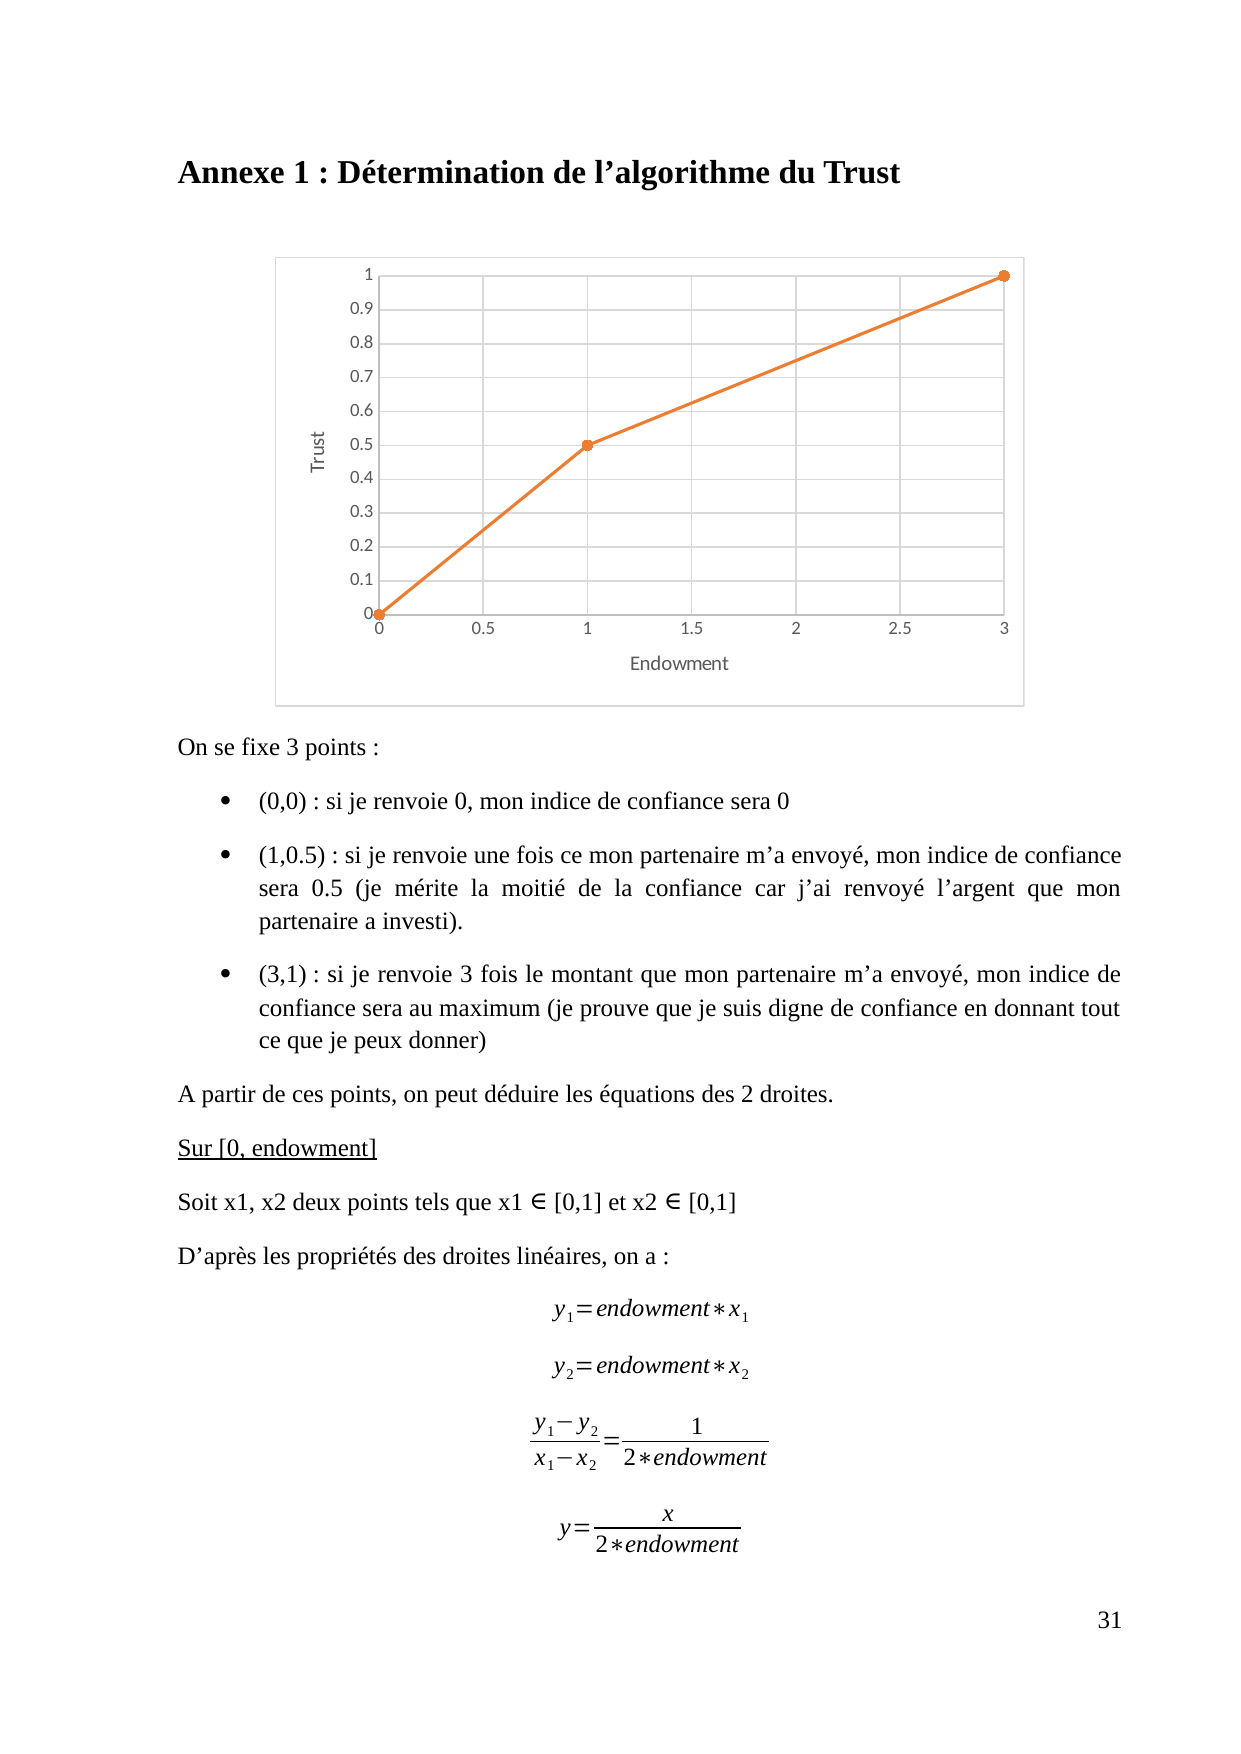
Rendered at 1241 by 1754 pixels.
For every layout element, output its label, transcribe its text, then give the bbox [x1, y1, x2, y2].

text D’après les propriétés des droites linéaires, on a : [177, 1241, 1122, 1270]
list (1,0.5) : si je renvoie une fois ce mon partenaire m’a envoyé, mon indice de confiance sera 0.5 (je mérite la moitié de la confiance car j’ai renvoyé l’argent que mon partenaire a investi). [221, 840, 1122, 934]
list (0,0) : si je renvoie 0, mon indice de confiance sera 0 [221, 786, 1122, 814]
text Soit x1, x2 deux points tels que x1 [0,1] et x2 [0,1] [177, 1187, 1122, 1216]
title Annexe 1 : Détermination de l’algorithme du Trust [177, 153, 1122, 191]
text On se fixe 3 points : [177, 732, 1122, 761]
list (3,1) : si je renvoie 3 fois le montant que mon partenaire m’a envoyé, mon indice de confiance sera au maximum (je prouve que je suis digne de confiance en donnant tout ce que je peux donner) [221, 959, 1122, 1054]
text Sur [0, endowment] [177, 1133, 1122, 1162]
text A partir de ces points, on peut déduire les équations des 2 droites. [177, 1079, 1122, 1108]
